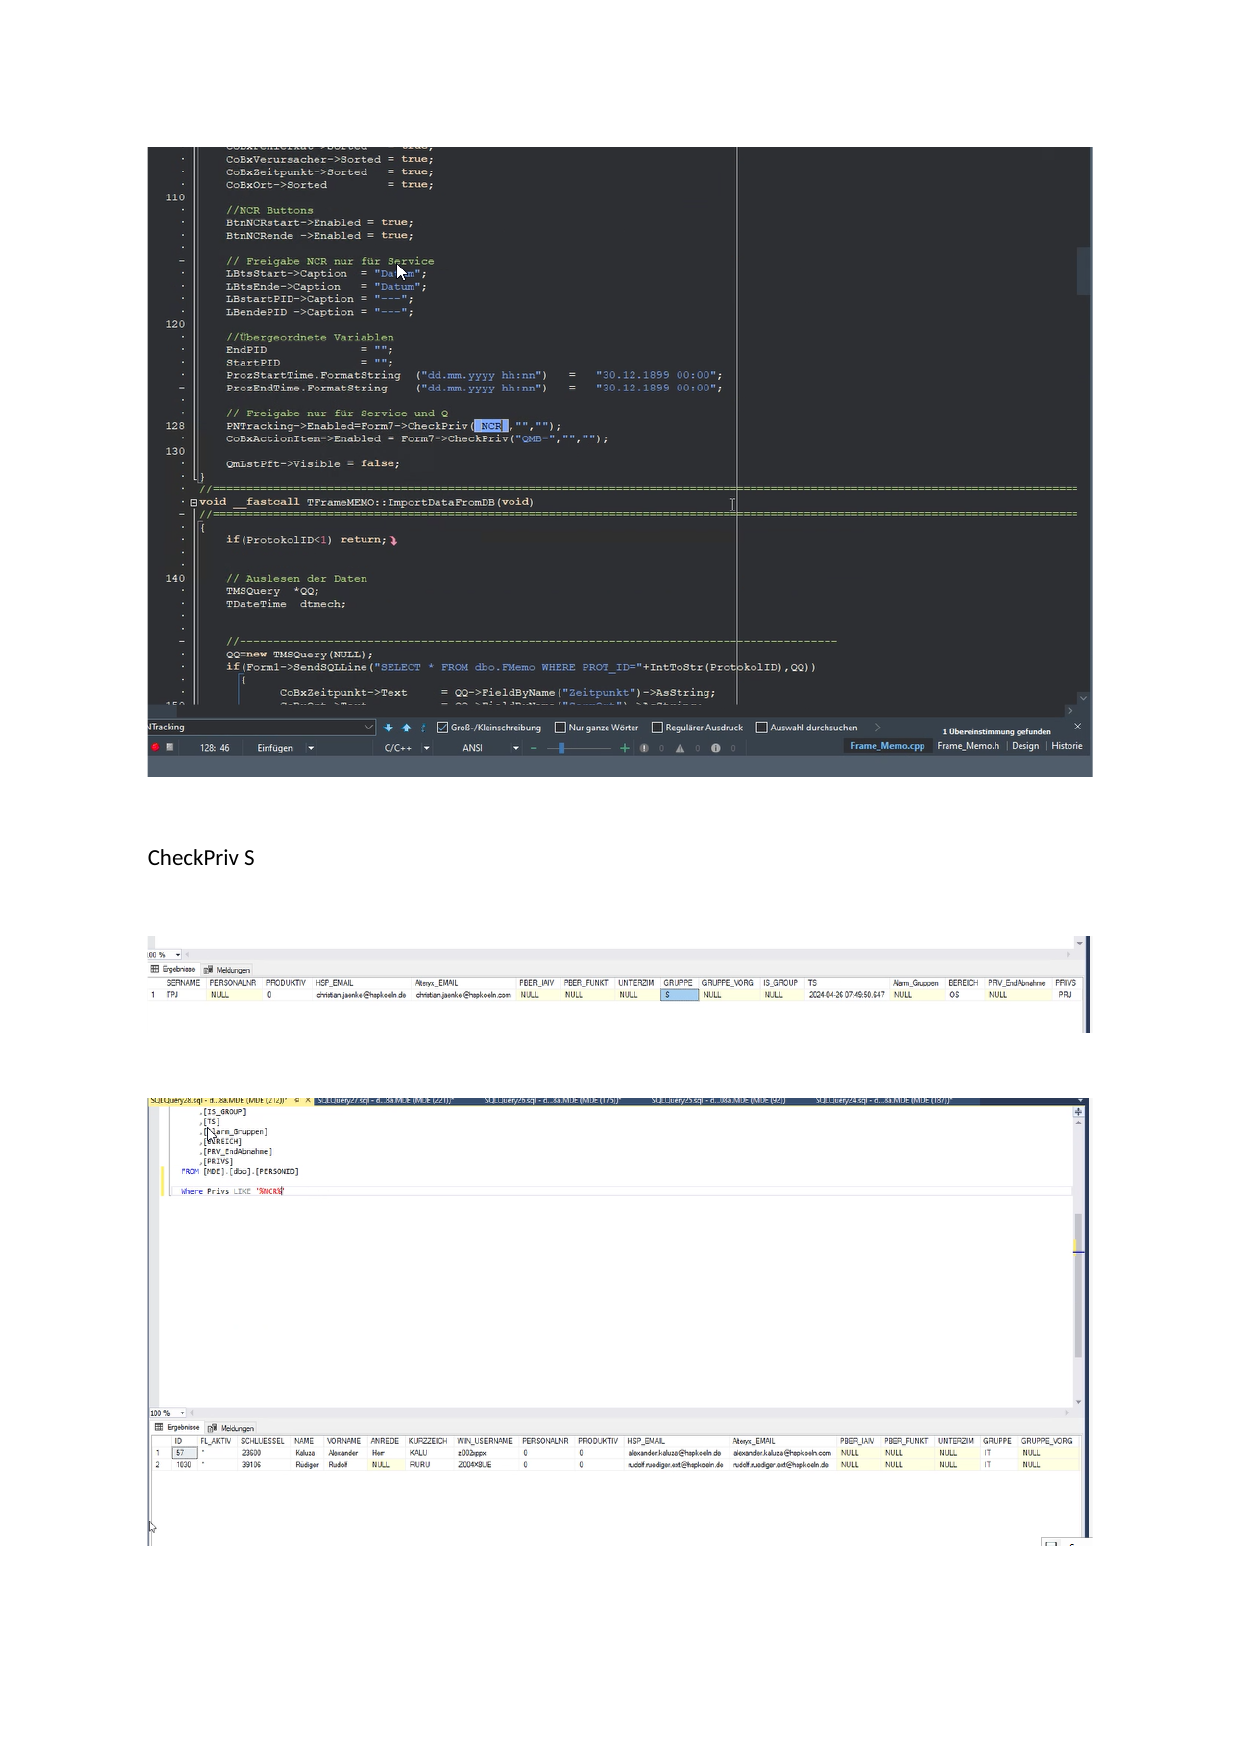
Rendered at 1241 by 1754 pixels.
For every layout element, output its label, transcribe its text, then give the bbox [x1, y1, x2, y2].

picture [147, 936, 1093, 1033]
picture [147, 147, 1093, 777]
picture [147, 1098, 1093, 1546]
text CheckPriv S [148, 843, 1093, 871]
